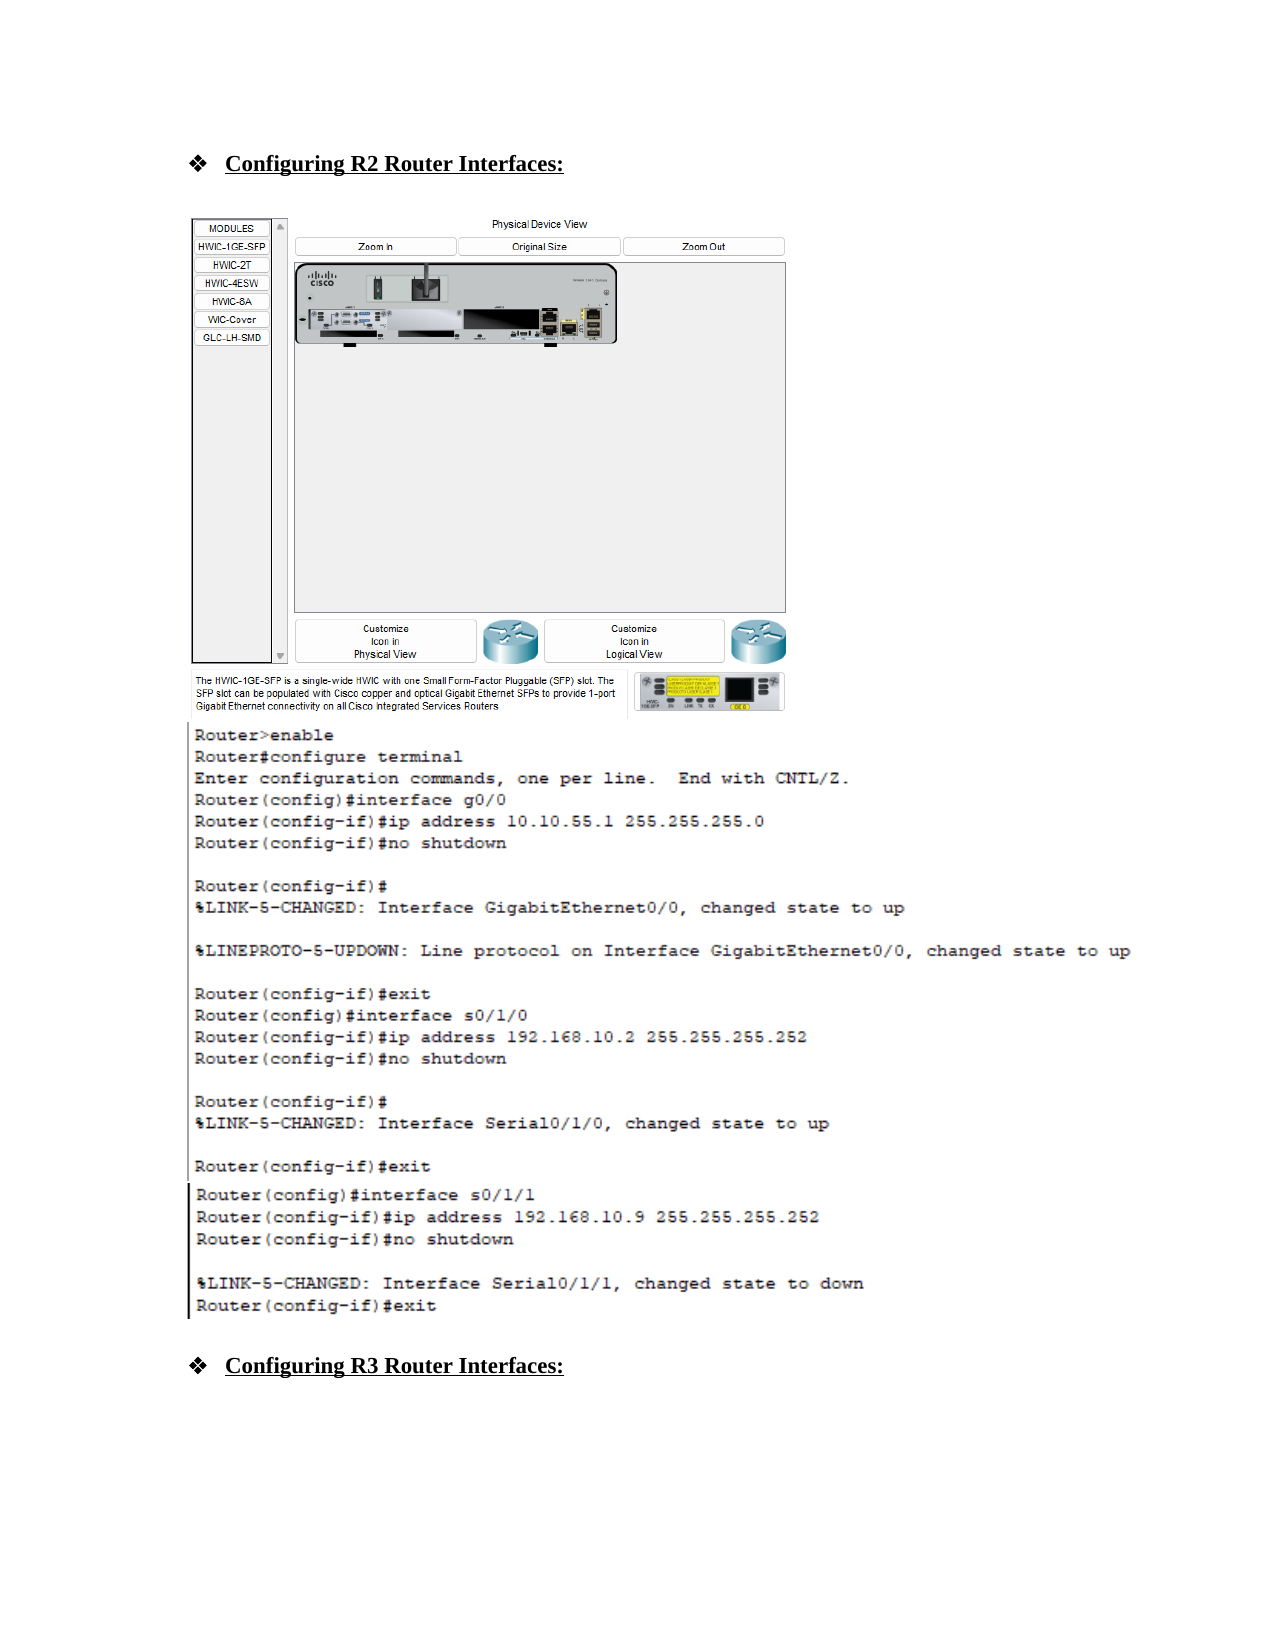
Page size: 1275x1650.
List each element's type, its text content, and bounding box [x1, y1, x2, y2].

picture [187, 210, 789, 719]
list Configuring R2 Router Interfaces: [187, 150, 1125, 176]
picture [187, 1183, 1033, 1319]
picture [187, 722, 1163, 1181]
list Configuring R3 Router Interfaces: [187, 1352, 1125, 1379]
